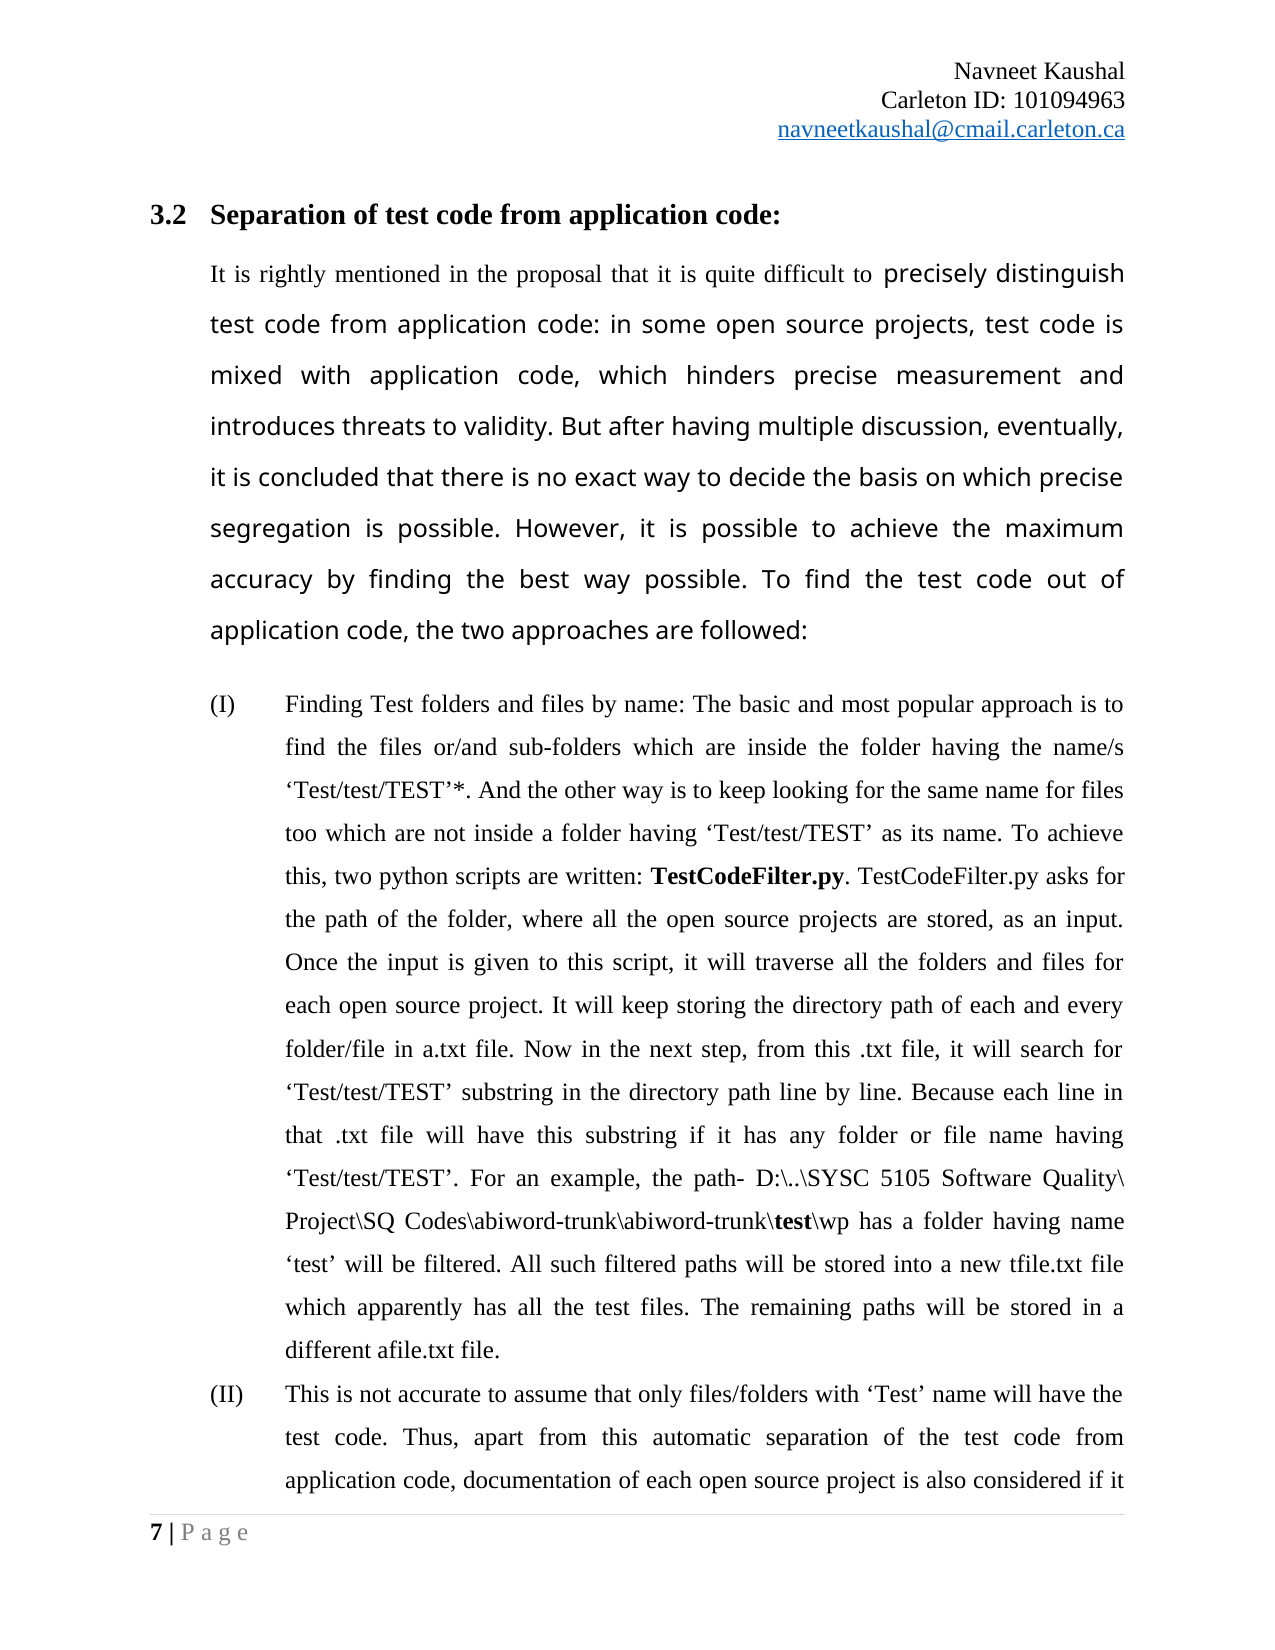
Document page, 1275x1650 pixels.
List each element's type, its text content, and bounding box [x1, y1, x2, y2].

text It is rightly mentioned in the proposal that it is quite difficult to precisely distinguish test code from application code: in some open source projects, test code is mixed with application code, which hinders precise measurement and introduces threats to validity. But after having multiple discussion, eventually, it is concluded that there is no exact way to decide the basis on which precise segregation is possible. However, it is possible to achieve the maximum accuracy by finding the best way possible. To find the test code out of application code, the two approaches are followed: [210, 255, 1125, 647]
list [210, 1379, 1125, 1494]
list Finding Test folders and files by name: The basic and most popular approach is to find the files or/and sub-folders which are inside the folder having the name/s ‘Test/test/TEST’*. And the other way is to keep looking for the same name for files too which are not inside a folder having ‘Test/test/TEST’ as its name. To achieve this, two python scripts are written: TestCodeFilter.py. TestCodeFilter.py asks for the path of the folder, where all the open source projects are stored, as an input. Once the input is given to this script, it will traverse all the folders and files for each open source project. It will keep storing the directory path of each and every folder/file in a.txt file. Now in the next step, from this .txt file, it will search for ‘Test/test/TEST’ substring in the directory path line by line. Because each line in that .txt file will have this substring if it has any folder or file name having ‘Test/test/TEST’. For an example, the path- D:\..\SYSC 5105 Software Quality\Project\SQ Codes\abiword-trunk\abiword-trunk\test\wp has a folder having name ‘test’ will be filtered. All such filtered paths will be stored into a new tfile.txt file which apparently has all the test files. The remaining paths will be stored in a different afile.txt file. [210, 689, 1125, 1364]
subtitle Separation of test code from application code: [150, 197, 1125, 230]
